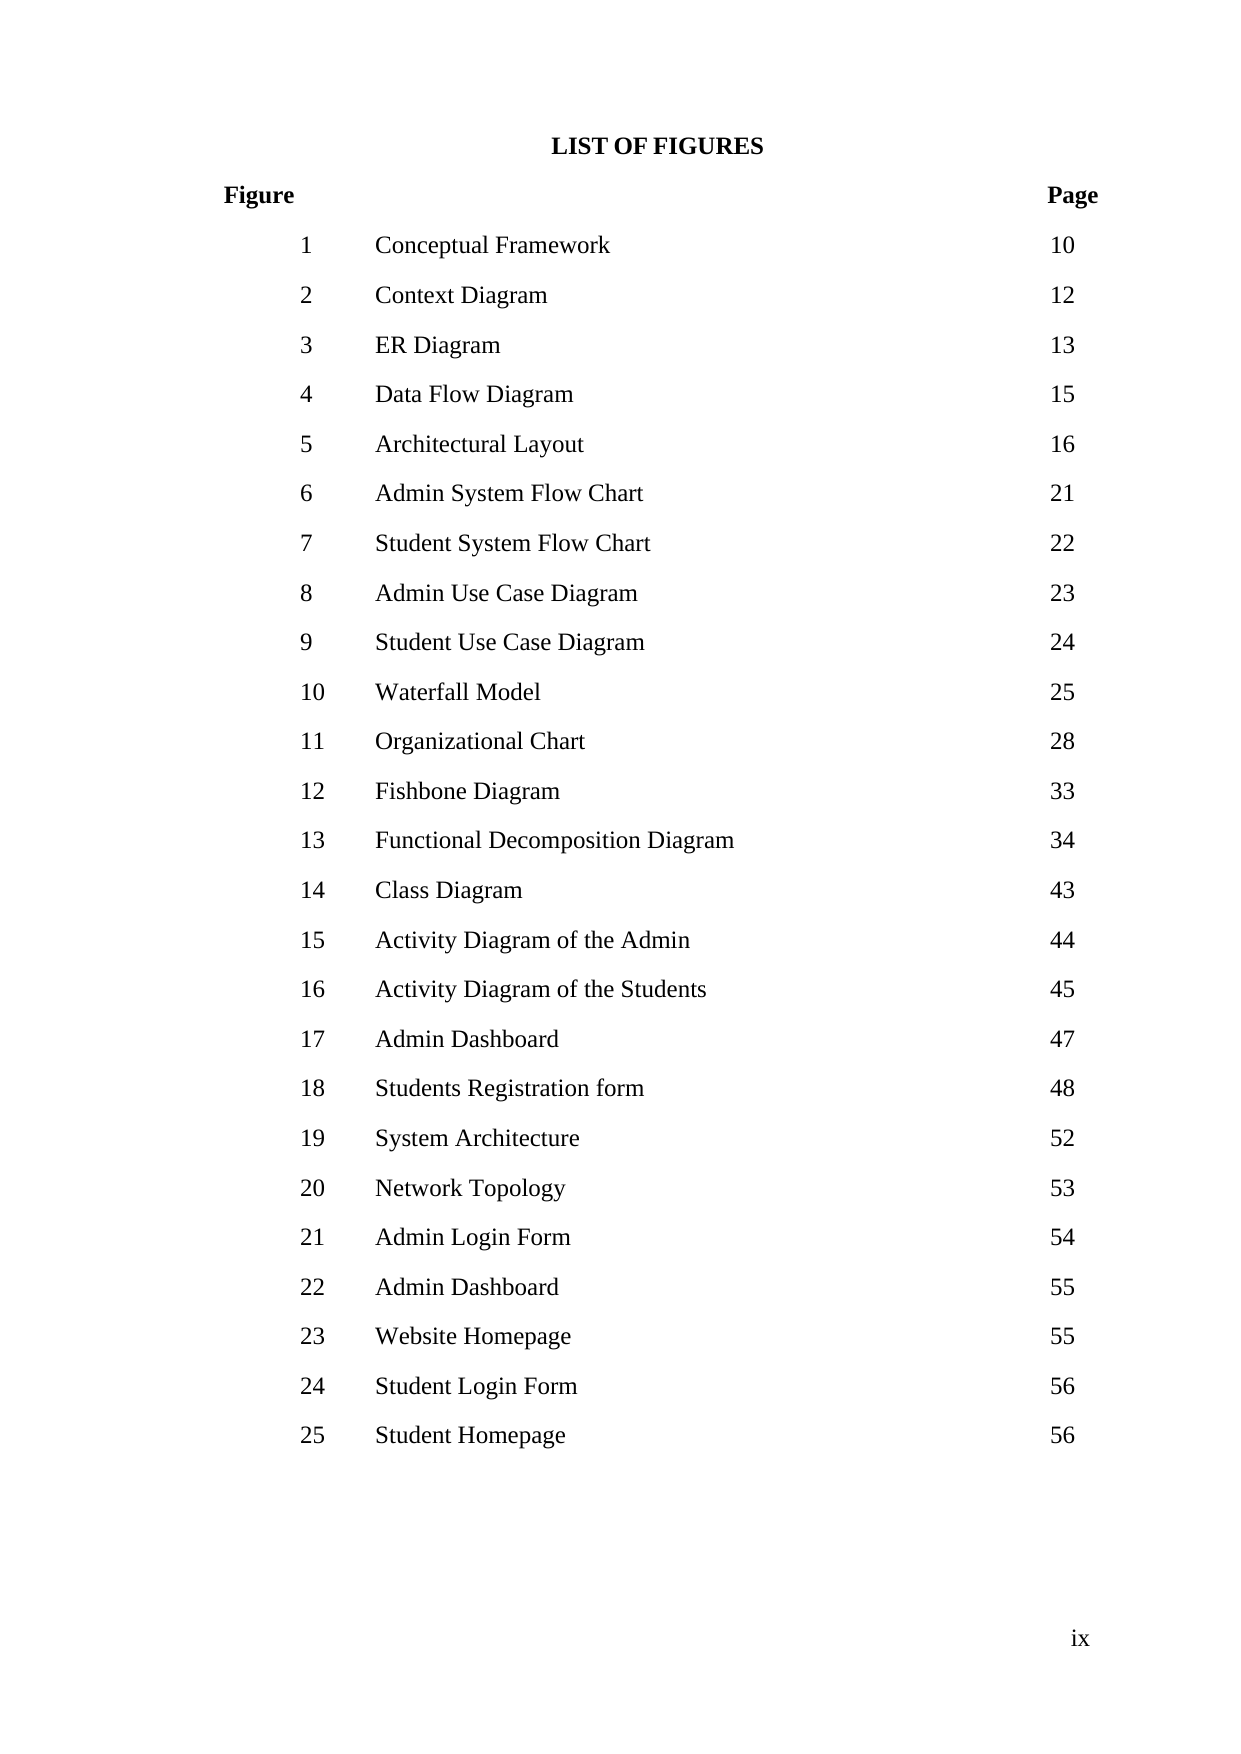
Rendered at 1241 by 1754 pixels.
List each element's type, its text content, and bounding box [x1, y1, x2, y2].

list Waterfall Model 25 [300, 677, 1091, 706]
list Admin Dashboard 47 [300, 1024, 1091, 1053]
list Organizational Chart 28 [300, 726, 1091, 755]
list Student System Flow Chart 22 [300, 528, 1091, 557]
list Student Homepage 56 [300, 1421, 1091, 1449]
list Website Homepage 55 [300, 1321, 1091, 1350]
list Data Flow Diagram 15 [300, 379, 1091, 408]
list Admin System Flow Chart 21 [300, 478, 1091, 507]
list Context Diagram 12 [300, 280, 1091, 309]
list Functional Decomposition Diagram 34 [300, 826, 1091, 854]
list Admin Login Form 54 [300, 1222, 1091, 1251]
text Figure Page [223, 181, 1240, 209]
list Admin Dashboard 55 [300, 1272, 1091, 1301]
list Network Topology 53 [300, 1173, 1091, 1201]
list Student Use Case Diagram 24 [300, 627, 1091, 656]
subtitle LIST OF FIGURES [225, 131, 1090, 160]
list Class Diagram 43 [300, 875, 1091, 904]
list ER Diagram 13 [300, 330, 1091, 358]
list Fishbone Diagram 33 [300, 776, 1091, 805]
list Student Login Form 56 [300, 1371, 1091, 1400]
list Activity Diagram of the Admin 44 [300, 925, 1091, 953]
list Architectural Layout 16 [300, 429, 1091, 458]
list System Architecture 52 [300, 1123, 1091, 1152]
list Students Registration form 48 [300, 1073, 1091, 1102]
list Activity Diagram of the Students 45 [300, 974, 1091, 1003]
list Conceptual Framework 10 [300, 231, 1091, 259]
list Admin Use Case Diagram 23 [300, 578, 1091, 606]
